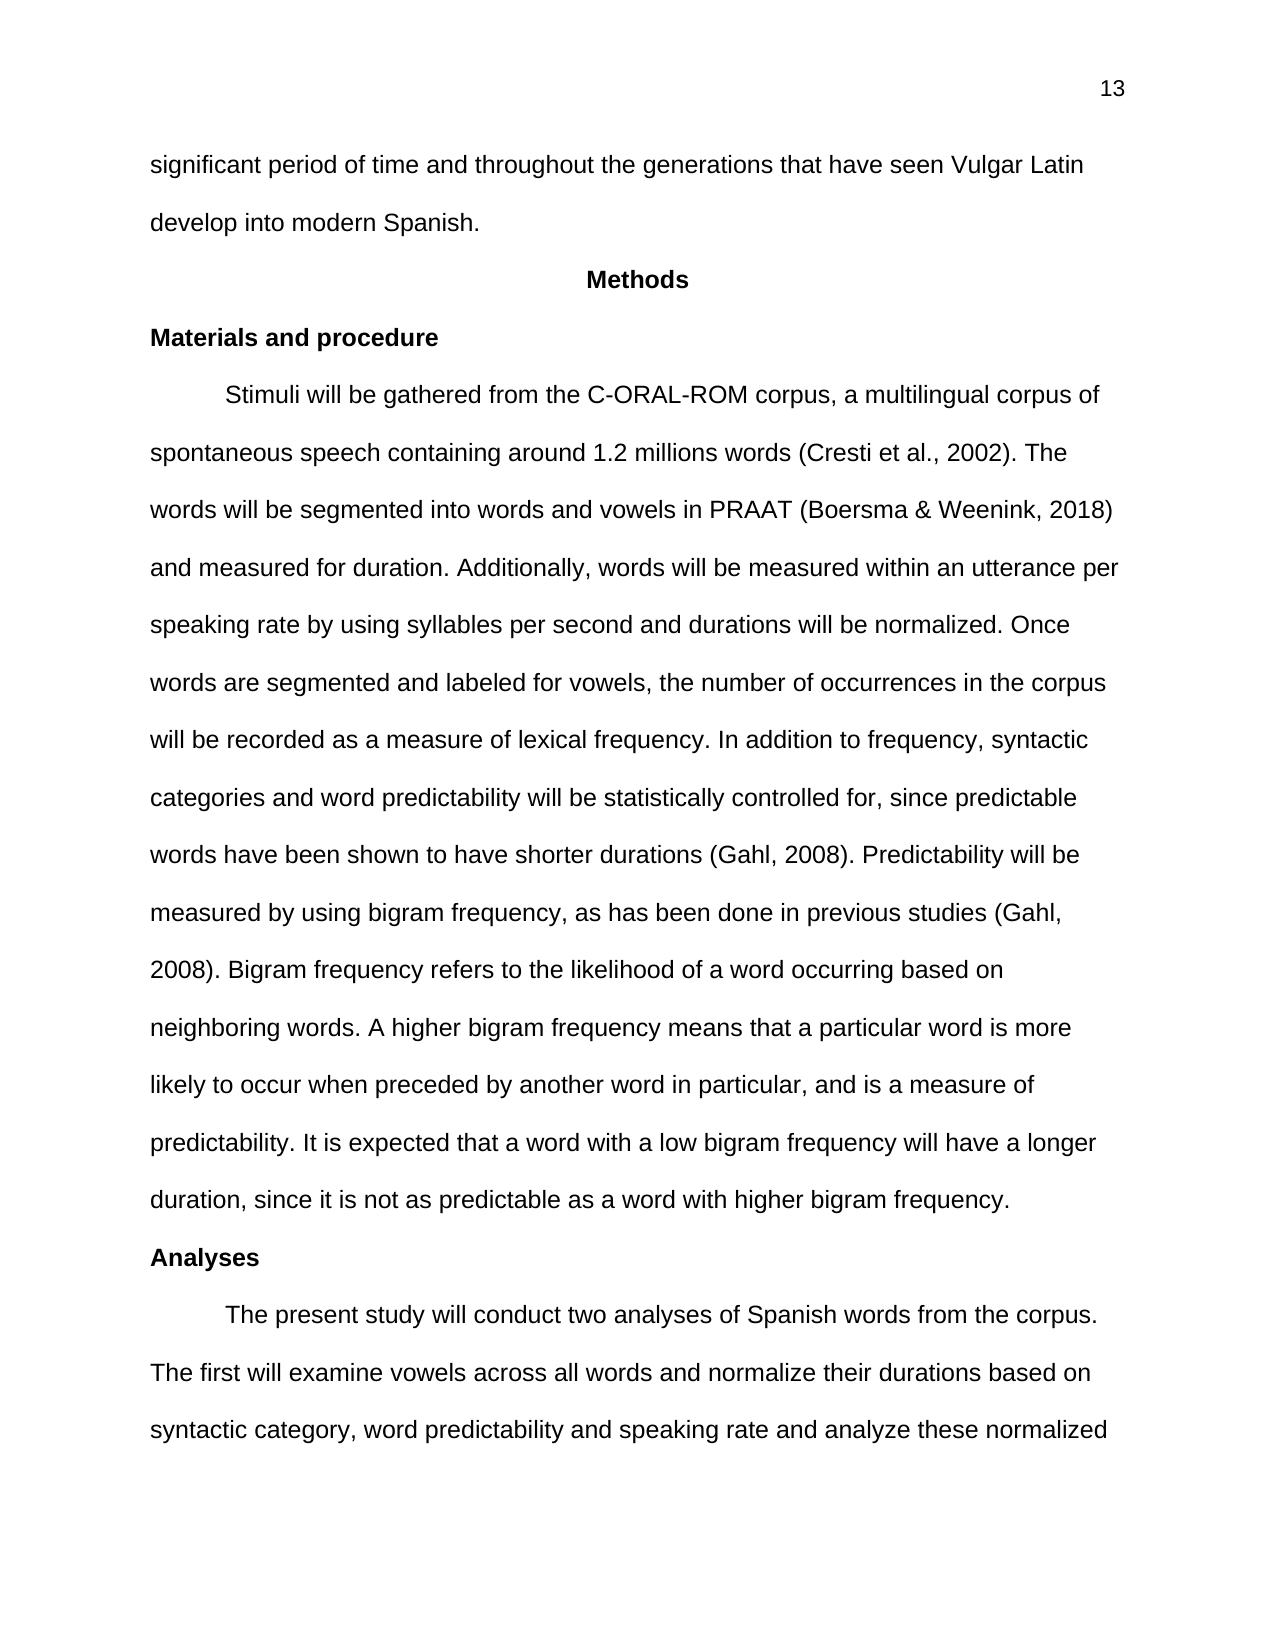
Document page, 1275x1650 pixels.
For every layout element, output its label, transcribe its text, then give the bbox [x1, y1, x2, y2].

text Materials and procedure [150, 322, 1125, 351]
text Analyses [150, 1242, 1125, 1271]
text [150, 150, 1125, 236]
text Stimuli will be gathered from the C-ORAL-ROM corpus, a multilingual corpus of spontaneous speech containing around 1.2 millions words (Cresti et al., 2002). The words will be segmented into words and vowels in PRAAT (Boersma & Weenink, 2018) and measured for duration. Additionally, words will be measured within an utterance per speaking rate by using syllables per second and durations will be normalized. Once words are segmented and labeled for vowels, the number of occurrences in the corpus will be recorded as a measure of lexical frequency. In addition to frequency, syntactic categories and word predictability will be statistically controlled for, since predictable words have been shown to have shorter durations (Gahl, 2008). Predictability will be measured by using bigram frequency, as has been done in previous studies (Gahl, 2008). Bigram frequency refers to the likelihood of a word occurring based on neighboring words. A higher bigram frequency means that a particular word is more likely to occur when preceded by another word in particular, and is a measure of predictability. It is expected that a word with a low bigram frequency will have a longer duration, since it is not as predictable as a word with higher bigram frequency. [150, 380, 1125, 1214]
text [150, 1300, 1125, 1444]
text Methods [150, 265, 1125, 294]
